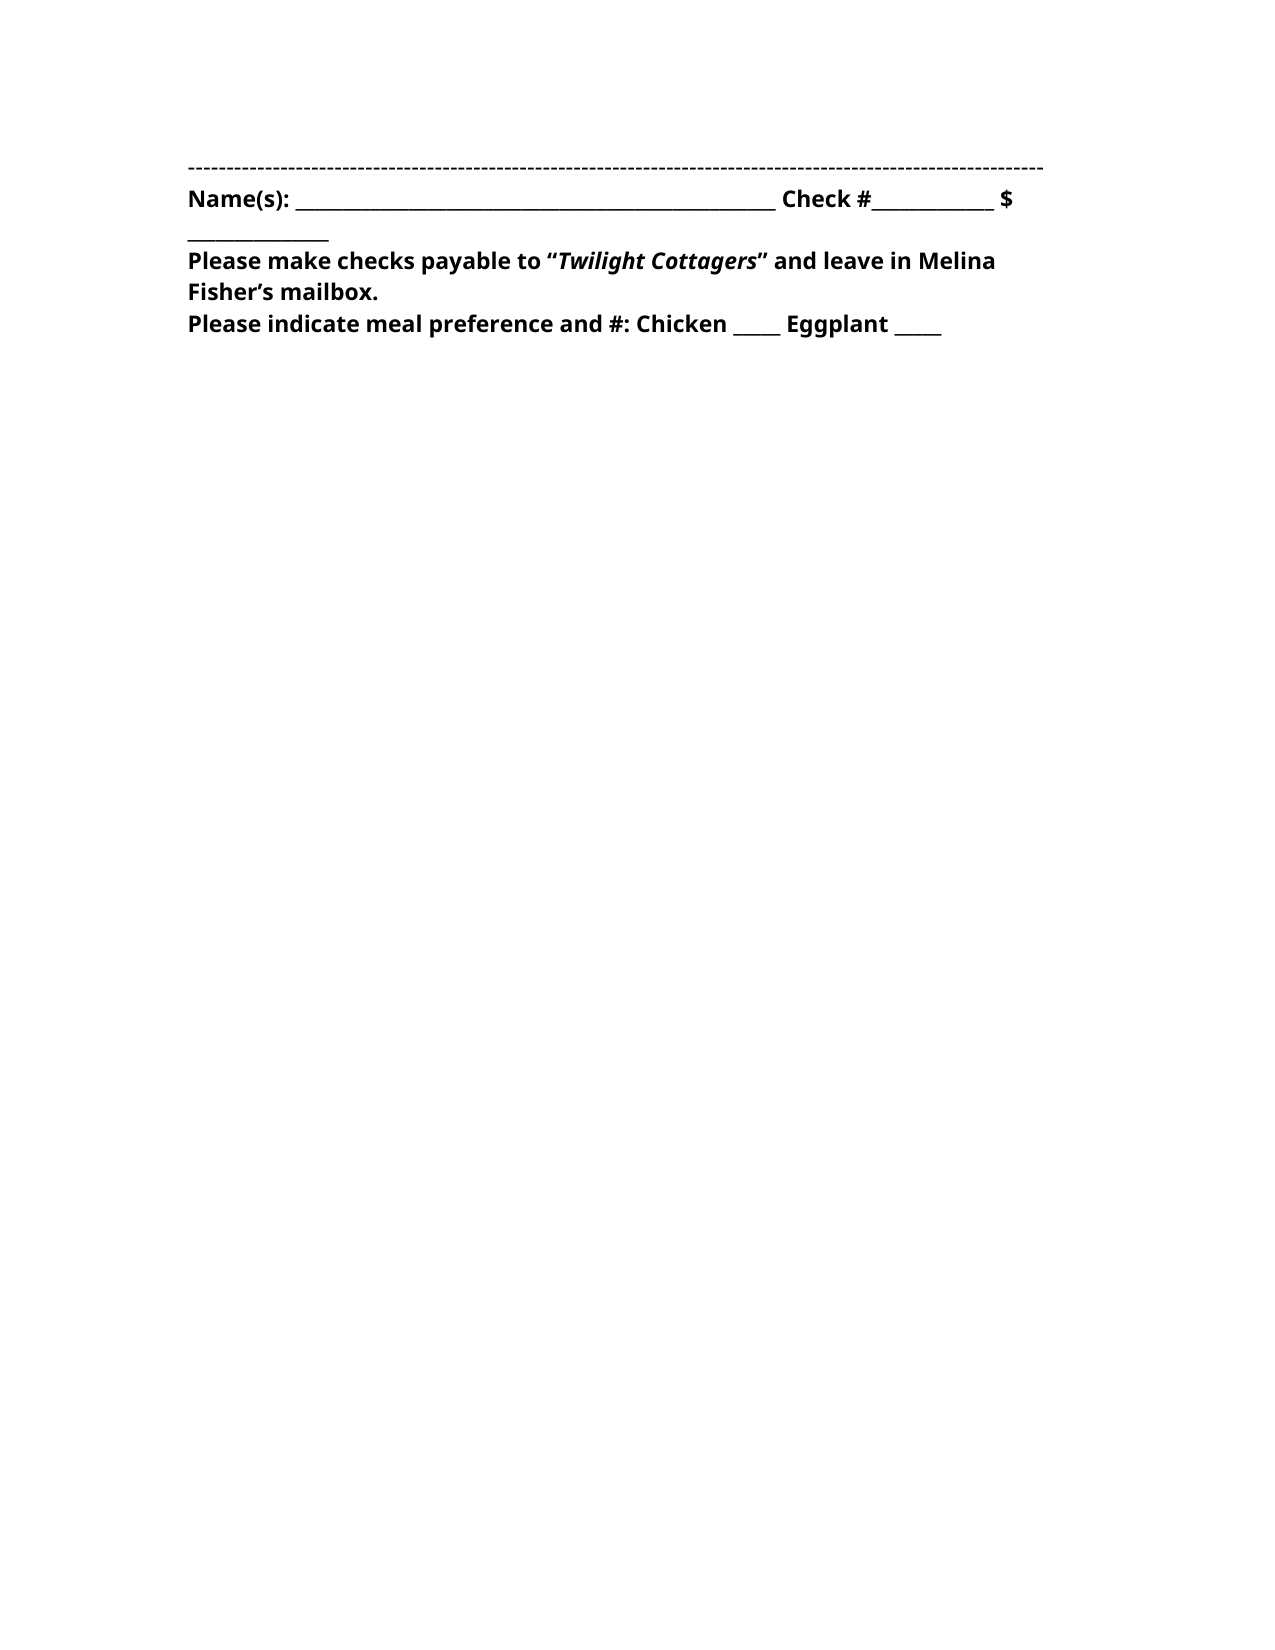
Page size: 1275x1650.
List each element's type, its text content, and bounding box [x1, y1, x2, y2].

text Name(s): ___________________________________________________ Check #_____________ $ _______________ [187, 183, 1087, 245]
text Please indicate meal preference and #: Chicken _____ Eggplant _____ [187, 308, 1087, 339]
text --------------------------------------------------------------------------------------------------------------- [187, 150, 1087, 183]
text Please make checks payable to “Twilight Cottagers” and leave in Melina Fisher’s mailbox. [187, 245, 1087, 308]
